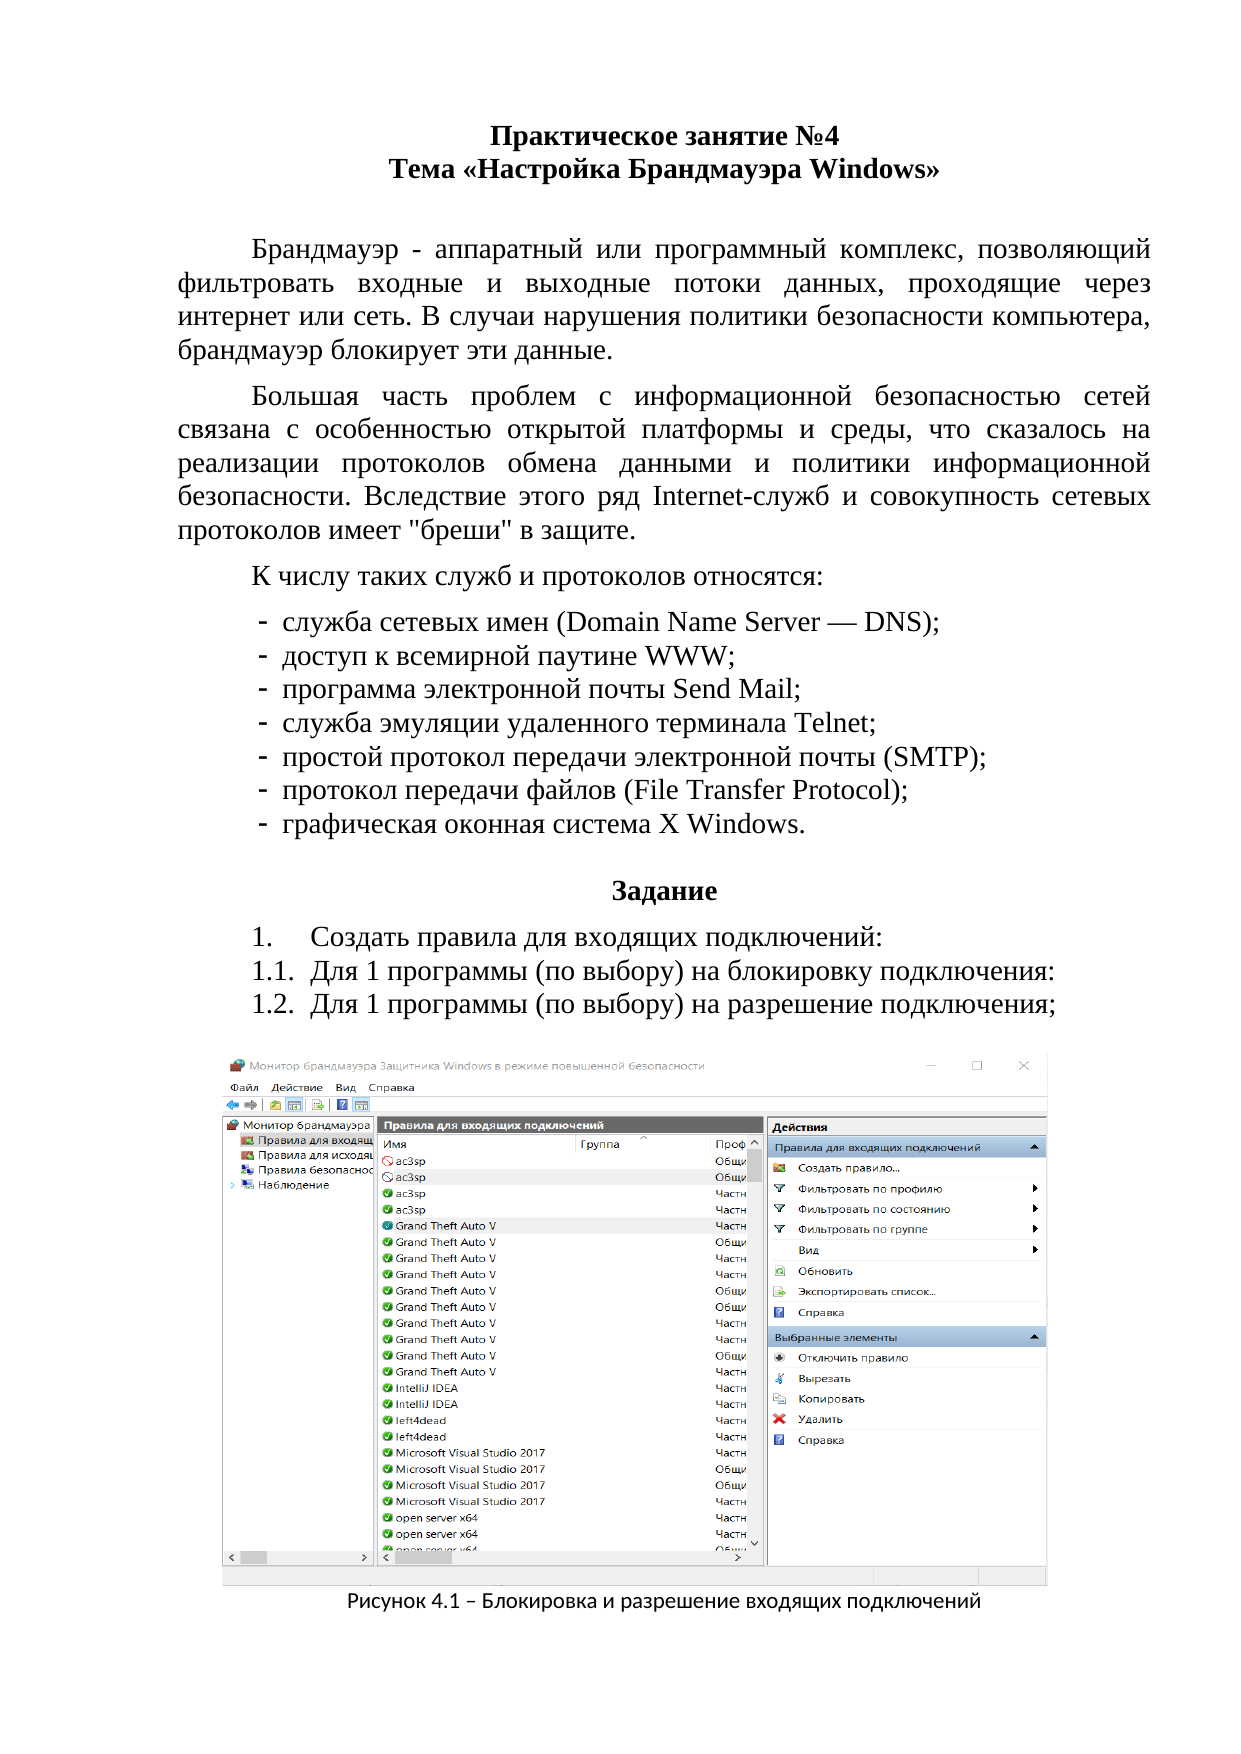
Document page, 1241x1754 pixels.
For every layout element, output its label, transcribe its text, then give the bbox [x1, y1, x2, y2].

list простой протокол передачи электронной почты (SMTP); [258, 739, 1152, 772]
list Создать правила для входящих подключений: [177, 919, 1152, 953]
picture [222, 1053, 1048, 1586]
list программа электронной почты Send Mail; [258, 671, 1152, 705]
list служба эмуляции удаленного терминала Telnet; [258, 705, 1152, 739]
list Для 1 программы (по выбору) на разрешение подключения; [177, 986, 1152, 1020]
text Брандмауэр - аппаратный или программный комплекс, позволяющий фильтровать входные и выходные потоки данных, проходящие через интернет или сеть. В случаи нарушения политики безопасности компьютера, брандмауэр блокирует эти данные. [177, 231, 1152, 365]
text Большая часть проблем с информационной безопасностью сетей связана с особенностью открытой платформы и среды, что сказалось на реализации протоколов обмена данными и политики информационной безопасности. Вследствие этого ряд Internet-служб и совокупность сетевых протоколов имеет "бреши" в защите. [177, 378, 1152, 546]
list Для 1 программы (по выбору) на блокировку подключения: [177, 953, 1152, 986]
list протокол передачи файлов (File Transfer Protocol); [258, 772, 1152, 806]
list служба сетевых имен (Domain Name Server — DNS); [258, 604, 1152, 638]
text Рисунок 4.1 – Блокировка и разрешение входящих подключений [177, 1586, 1152, 1614]
text Практическое занятие №4 [177, 118, 1152, 152]
list графическая оконная система X Windows. [258, 806, 1152, 840]
text Тема «Настройка Брандмауэра Windows» [177, 152, 1152, 185]
text Задание [177, 873, 1152, 907]
list доступ к всемирной паутине WWW; [258, 638, 1152, 671]
text К числу таких служб и протоколов относятся: [177, 558, 1152, 592]
